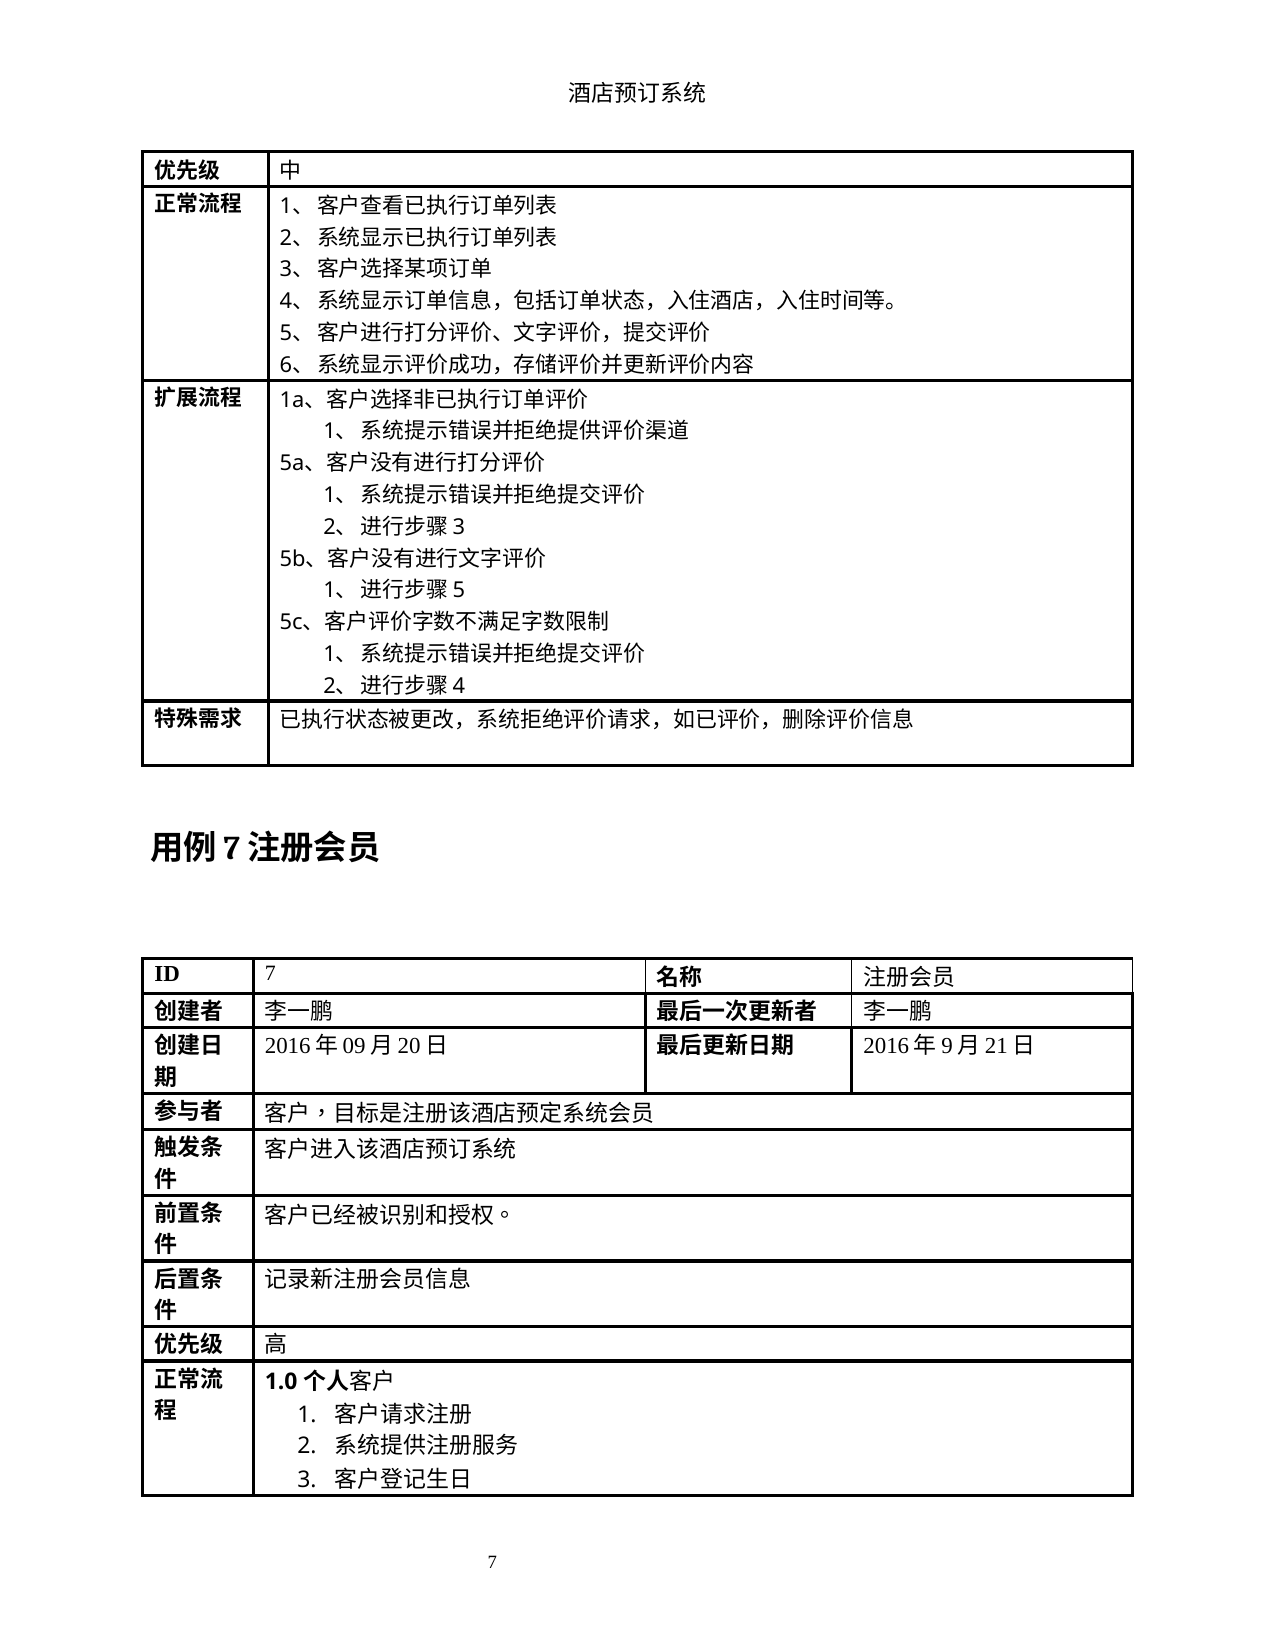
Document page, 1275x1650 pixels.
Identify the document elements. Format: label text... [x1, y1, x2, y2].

table_cell 客户进入该酒店预订系统 [255, 1131, 1131, 1194]
table_cell 记录新注册会员信息 [255, 1263, 1131, 1325]
table_cell 优先级 [144, 153, 267, 185]
table_cell 创建日期 [144, 1029, 252, 1092]
table_cell 李一鹏 [852, 995, 1131, 1026]
table_cell 正常流程 [144, 1363, 252, 1494]
table_cell 最后一次更新者 [647, 995, 851, 1026]
table_cell 正常流程 [144, 188, 267, 378]
table_cell 触发条件 [144, 1131, 252, 1194]
table_cell 2016年9月21日 [853, 1029, 1131, 1092]
table_cell 特殊需求 [144, 703, 267, 764]
table_header ID [144, 960, 252, 992]
table_cell 客户，目标是注册该酒店预定系统会员 [255, 1095, 1131, 1128]
subtitle 用例7 注册会员 [150, 821, 1125, 869]
table_cell 最后更新日期 [647, 1029, 850, 1092]
table_cell 后置条件 [144, 1263, 252, 1325]
table_cell 高 [255, 1328, 1131, 1359]
table_cell 创建者 [144, 995, 252, 1026]
table_cell 已执行状态被更改，系统拒绝评价请求，如已评价，删除评价信息 [270, 703, 1131, 764]
table_header 7 [255, 960, 645, 992]
table_cell 扩展流程 [144, 382, 267, 699]
table_cell 中 [270, 153, 1131, 185]
table_cell 2016年09月20日 [255, 1029, 644, 1092]
table_cell 客户已经被识别和授权。 [255, 1197, 1131, 1259]
table_cell 前置条件 [144, 1197, 252, 1259]
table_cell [255, 1363, 1131, 1494]
table_cell 李一鹏 [255, 995, 644, 1026]
table_header 名称 [646, 960, 851, 992]
table_header 注册会员 [852, 960, 1132, 992]
table_cell 参与者 [144, 1095, 252, 1128]
table_cell 1a、客户选择非已执行订单评价 系统提示错误并拒绝提供评价渠道 5a、客户没有进行打分评价 系统提示错误并拒绝提交评价 进行步骤3 5b、客户没有进行文字评价 进行步骤5 5c、客户评价字数不满足字数限制 系统提示错误并拒绝提交评价 进行步骤4 [270, 382, 1131, 699]
table_cell 客户查看已执行订单列表 系统显示已执行订单列表 客户选择某项订单 系统显示订单信息，包括订单状态，入住酒店，入住时间等。 客户进行打分评价、文字评价，提交评价 系统显示评价成功，存储评价并更新评价内容 [270, 188, 1131, 378]
table_cell 优先级 [144, 1328, 252, 1359]
